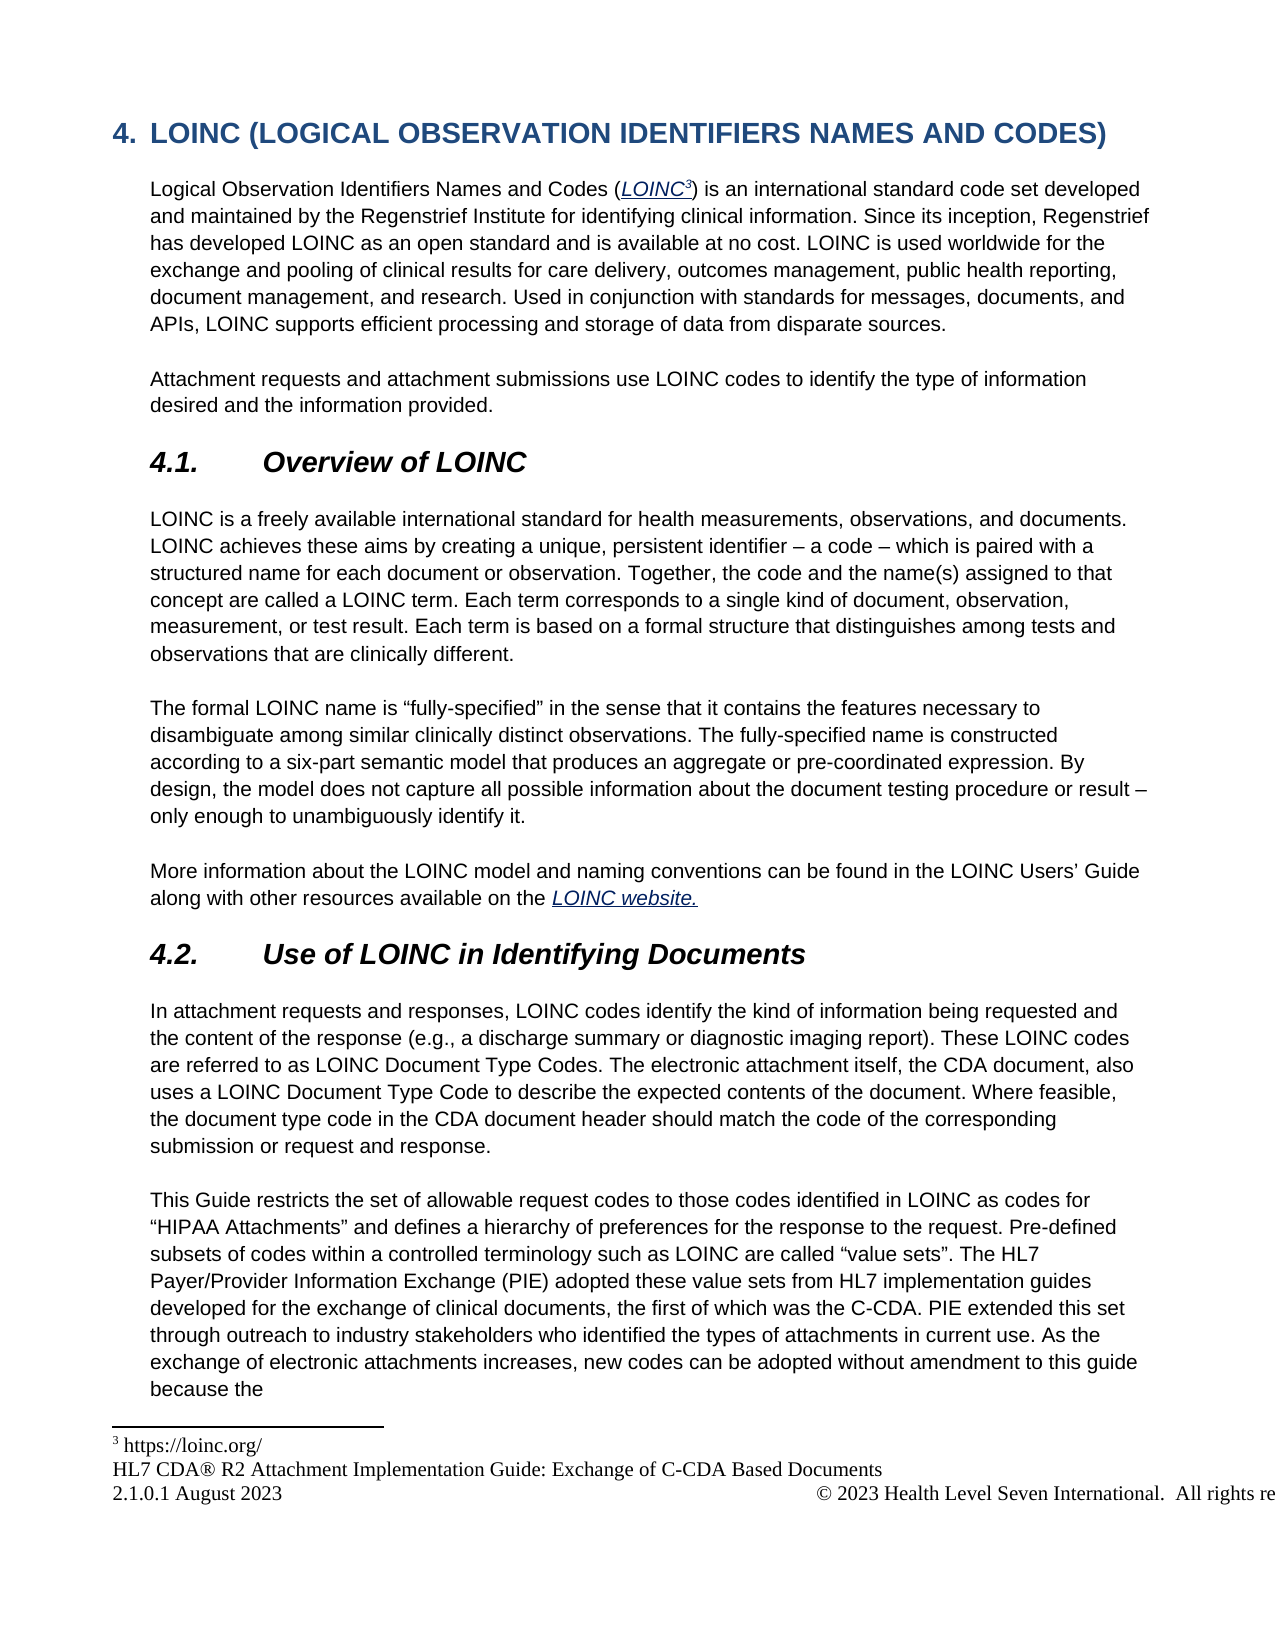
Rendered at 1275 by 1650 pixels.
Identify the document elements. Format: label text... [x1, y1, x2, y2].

text More information about the LOINC model and naming conventions can be found in the LOINC Users’ Guide along with other resources available on the LOINC website. [150, 858, 1151, 909]
text This Guide restricts the set of allowable request codes to those codes identified in LOINC as codes for “HIPAA Attachments” and defines a hierarchy of preferences for the response to the request. Pre-defined subsets of codes within a controlled terminology such as LOINC are called “value sets”. The HL7 Payer/Provider Information Exchange (PIE) adopted these value sets from HL7 implementation guides developed for the exchange of clinical documents, the first of which was the C-CDA. PIE extended this set through outreach to industry stakeholders who identified the types of attachments in current use. As the exchange of electronic attachments increases, new codes can be adopted without amendment to this guide because the [150, 1188, 1151, 1401]
text The formal LOINC name is “fully-specified” in the sense that it contains the features necessary to disambiguate among similar clinically distinct observations. The fully-specified name is constructed according to a six-part semantic model that produces an aggregate or pre-coordinated expression. By design, the model does not capture all possible information about the document testing procedure or result – only enough to unambiguously identify it. [150, 696, 1151, 828]
text LOINC is a freely available international standard for health measurements, observations, and documents. LOINC achieves these aims by creating a unique, persistent identifier – a code – which is paired with a structured name for each document or observation. Together, the code and the name(s) assigned to that concept are called a LOINC term. Each term corresponds to a single kind of document, observation, measurement, or test result. Each term is based on a formal structure that distinguishes among tests and observations that are clinically different. [150, 506, 1151, 665]
subtitle LOINC (LOGICAL OBSERVATION IDENTIFIERS NAMES AND CODES) [112, 116, 1194, 149]
text Logical Observation Identifiers Names and Codes (LOINC) is an international standard code set developed and maintained by the Regenstrief Institute for identifying clinical information. Since its inception, Regenstrief has developed LOINC as an open standard and is available at no cost. LOINC is used worldwide for the exchange and pooling of clinical results for care delivery, outcomes management, public health reporting, document management, and research. Used in conjunction with standards for messages, documents, and APIs, LOINC supports efficient processing and storage of data from disparate sources. [150, 177, 1151, 336]
text In attachment requests and responses, LOINC codes identify the kind of information being requested and the content of the response (e.g., a discharge summary or diagnostic imaging report). These LOINC codes are referred to as LOINC Document Type Codes. The electronic attachment itself, the CDA document, also uses a LOINC Document Type Code to describe the expected contents of the document. Where feasible, the document type code in the CDA document header should match the code of the corresponding submission or request and response. [150, 998, 1151, 1157]
subtitle Use of LOINC in Identifying Documents [150, 937, 1194, 971]
subtitle Overview of LOINC [150, 445, 1194, 479]
text Attachment requests and attachment submissions use LOINC codes to identify the type of information desired and the information provided. [150, 366, 1151, 417]
